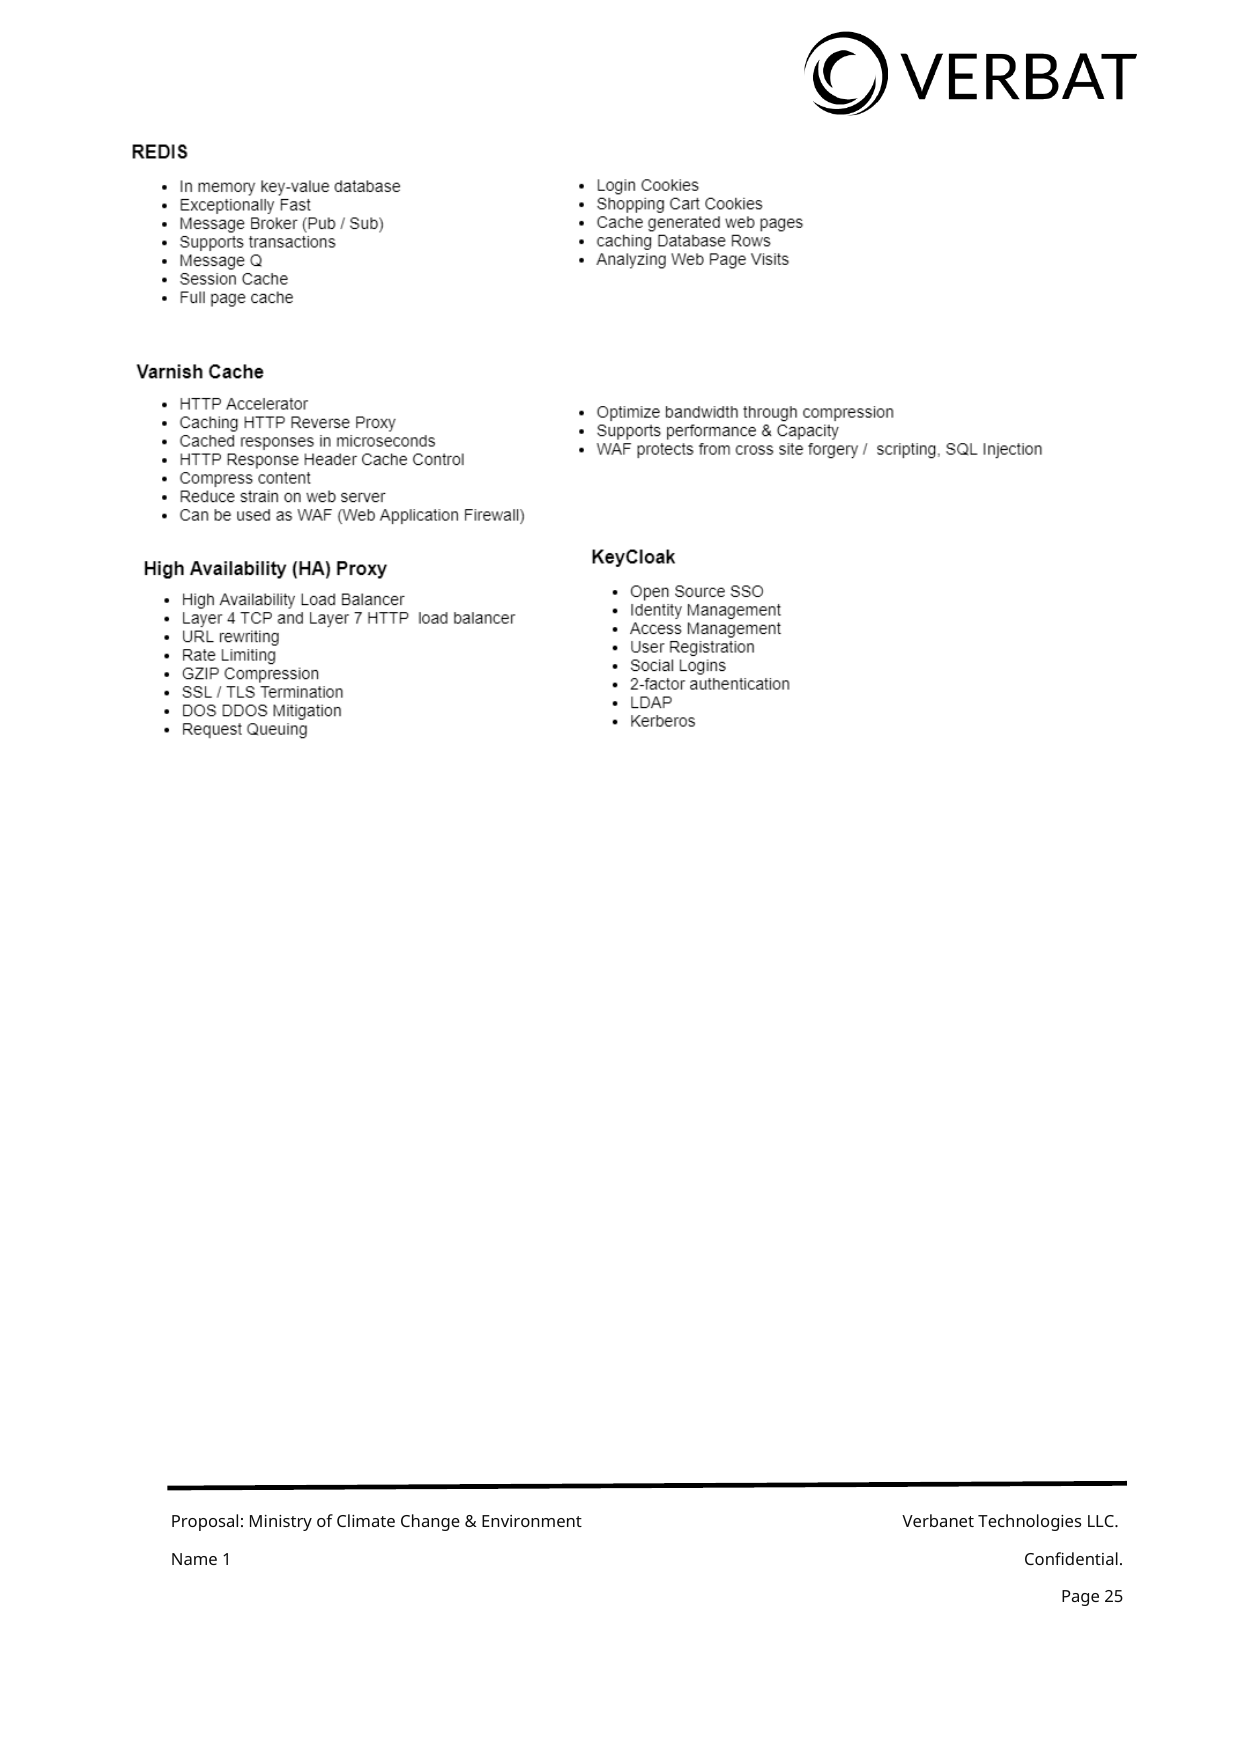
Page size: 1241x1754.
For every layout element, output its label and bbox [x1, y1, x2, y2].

picture [800, 27, 1138, 116]
picture [131, 140, 1053, 773]
